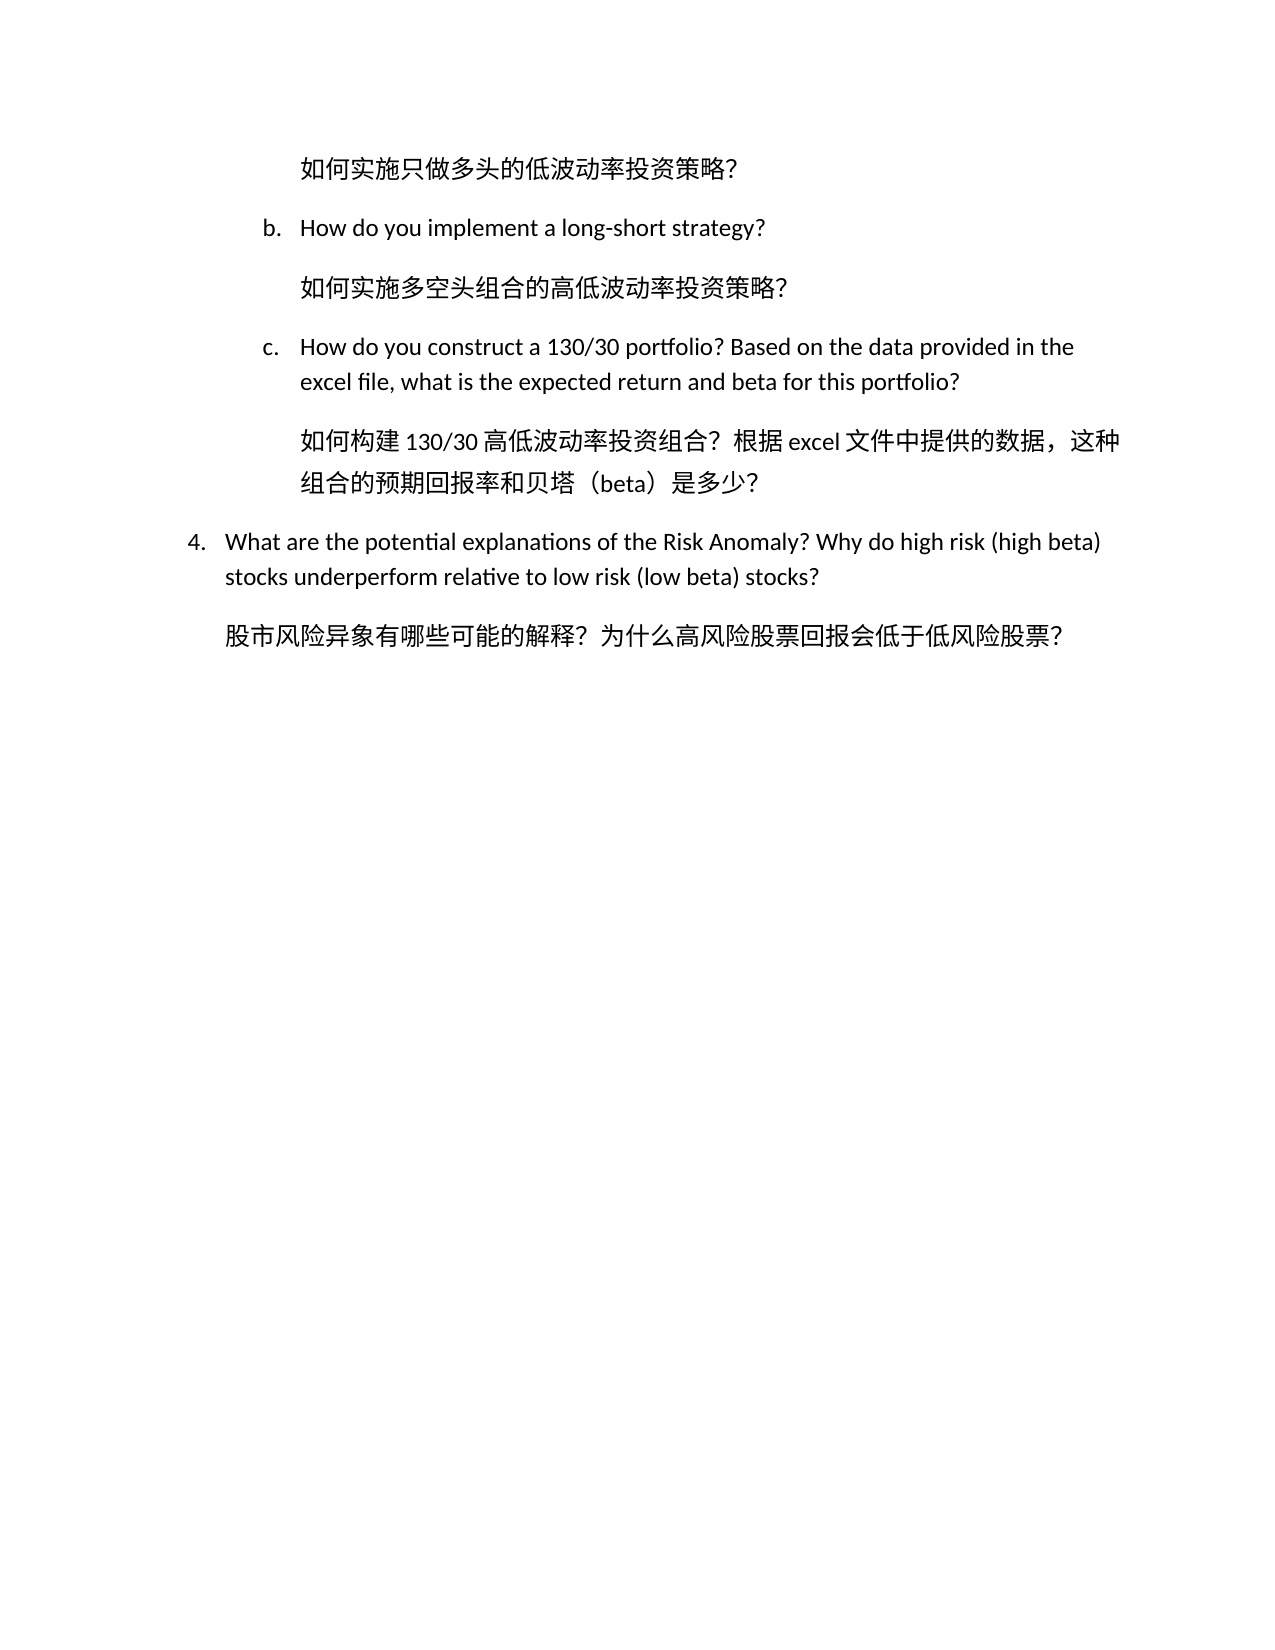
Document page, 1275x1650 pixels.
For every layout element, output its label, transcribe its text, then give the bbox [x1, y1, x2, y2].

text 如何构建130/30高低波动率投资组合？根据excel文件中提供的数据，这种组合的预期回报率和贝塔（beta）是多少？ [300, 422, 1125, 499]
text 如何实施只做多头的低波动率投资策略？ [300, 150, 1125, 186]
text 如何实施多空头组合的高低波动率投资策略？ [300, 268, 1125, 304]
list What are the potential explanations of the Risk Anomaly? Why do high risk (high beta) stocks underperform relative to low risk (low beta) stocks? [187, 526, 1125, 591]
text 股市风险异象有哪些可能的解释？为什么高风险股票回报会低于低风险股票？ [225, 617, 1125, 653]
list How do you construct a 130/30 portfolio? Based on the data provided in the excel file, what is the expected return and beta for this portfolio? [262, 331, 1125, 396]
list How do you implement a long-short strategy? [262, 212, 1125, 243]
